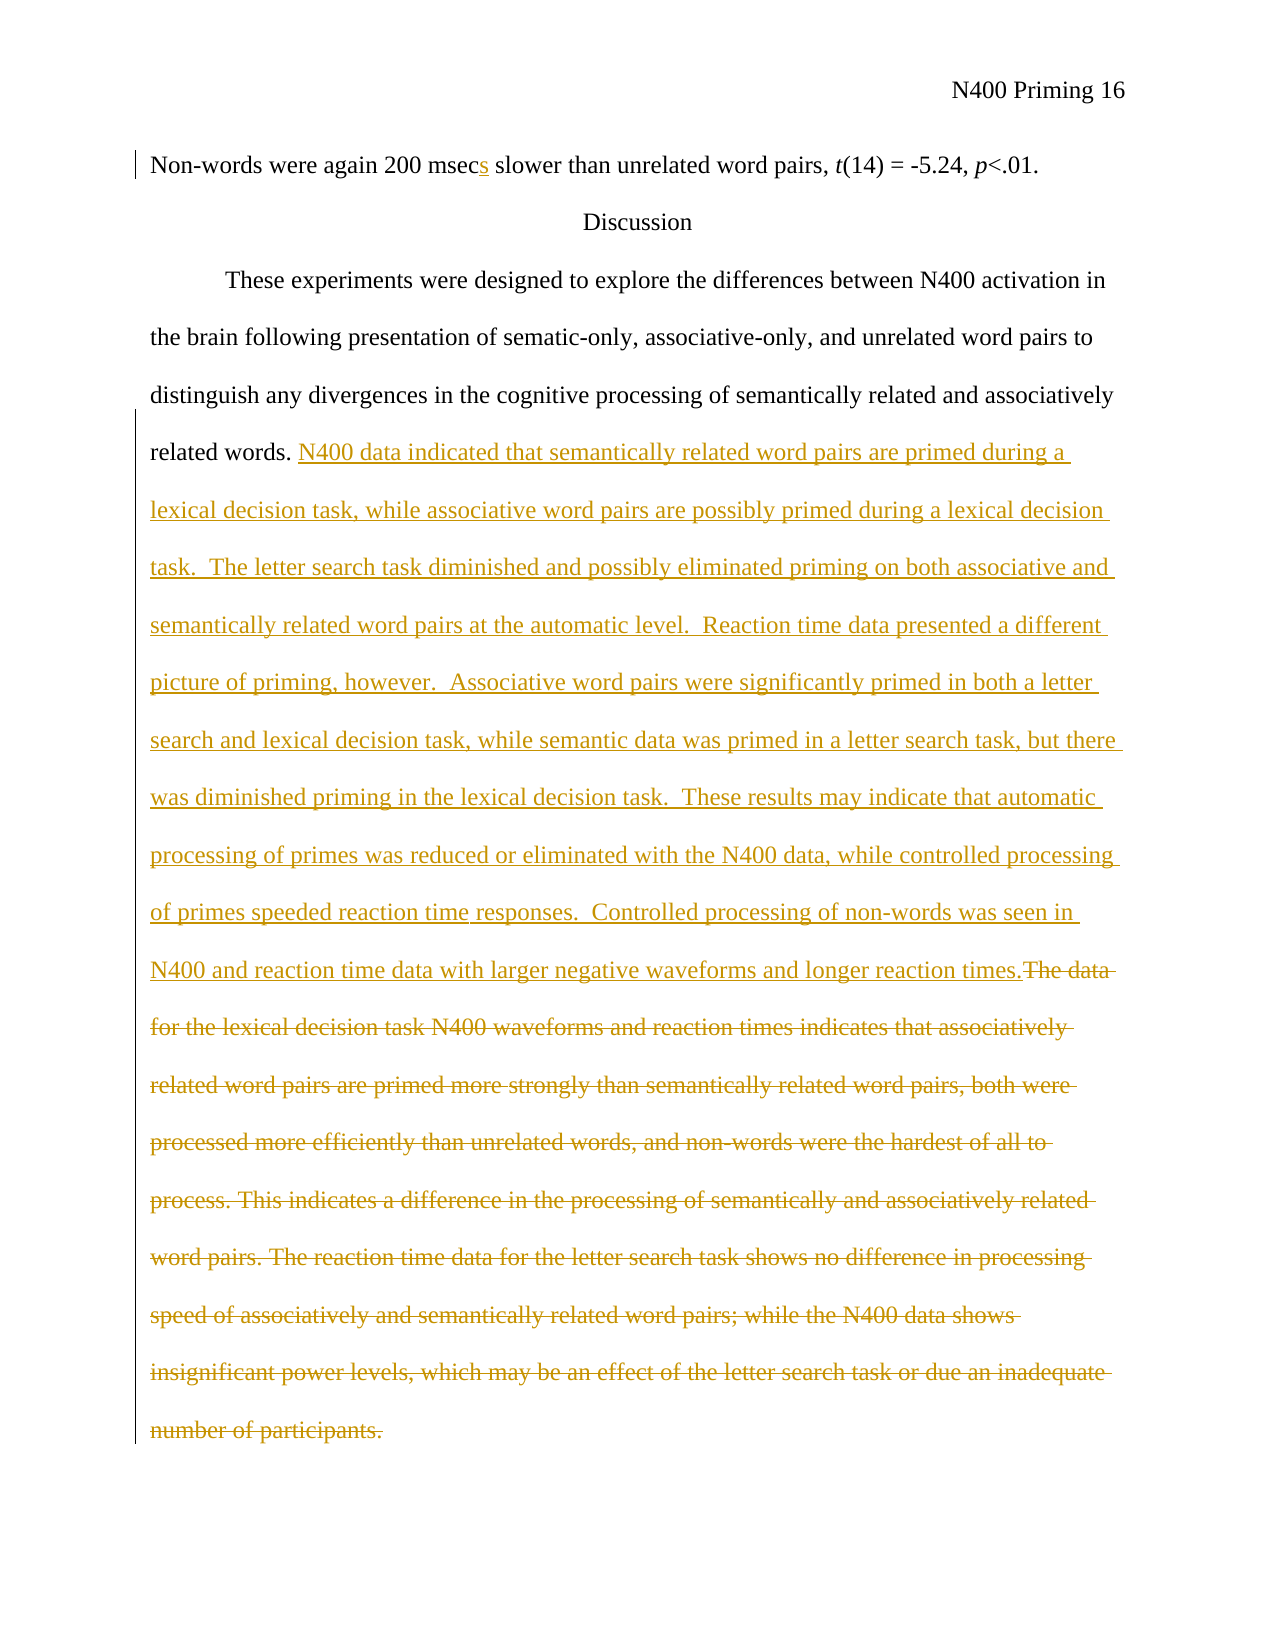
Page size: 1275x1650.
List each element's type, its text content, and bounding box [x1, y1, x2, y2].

text These experiments were designed to explore the differences between N400 activation in the brain following presentation of sematic-only, associative-only, and unrelated word pairs to distinguish any divergences in the cognitive processing of semantically related and associatively related words. [150, 265, 1125, 1444]
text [150, 150, 1125, 179]
text Discussion [150, 207, 1125, 236]
